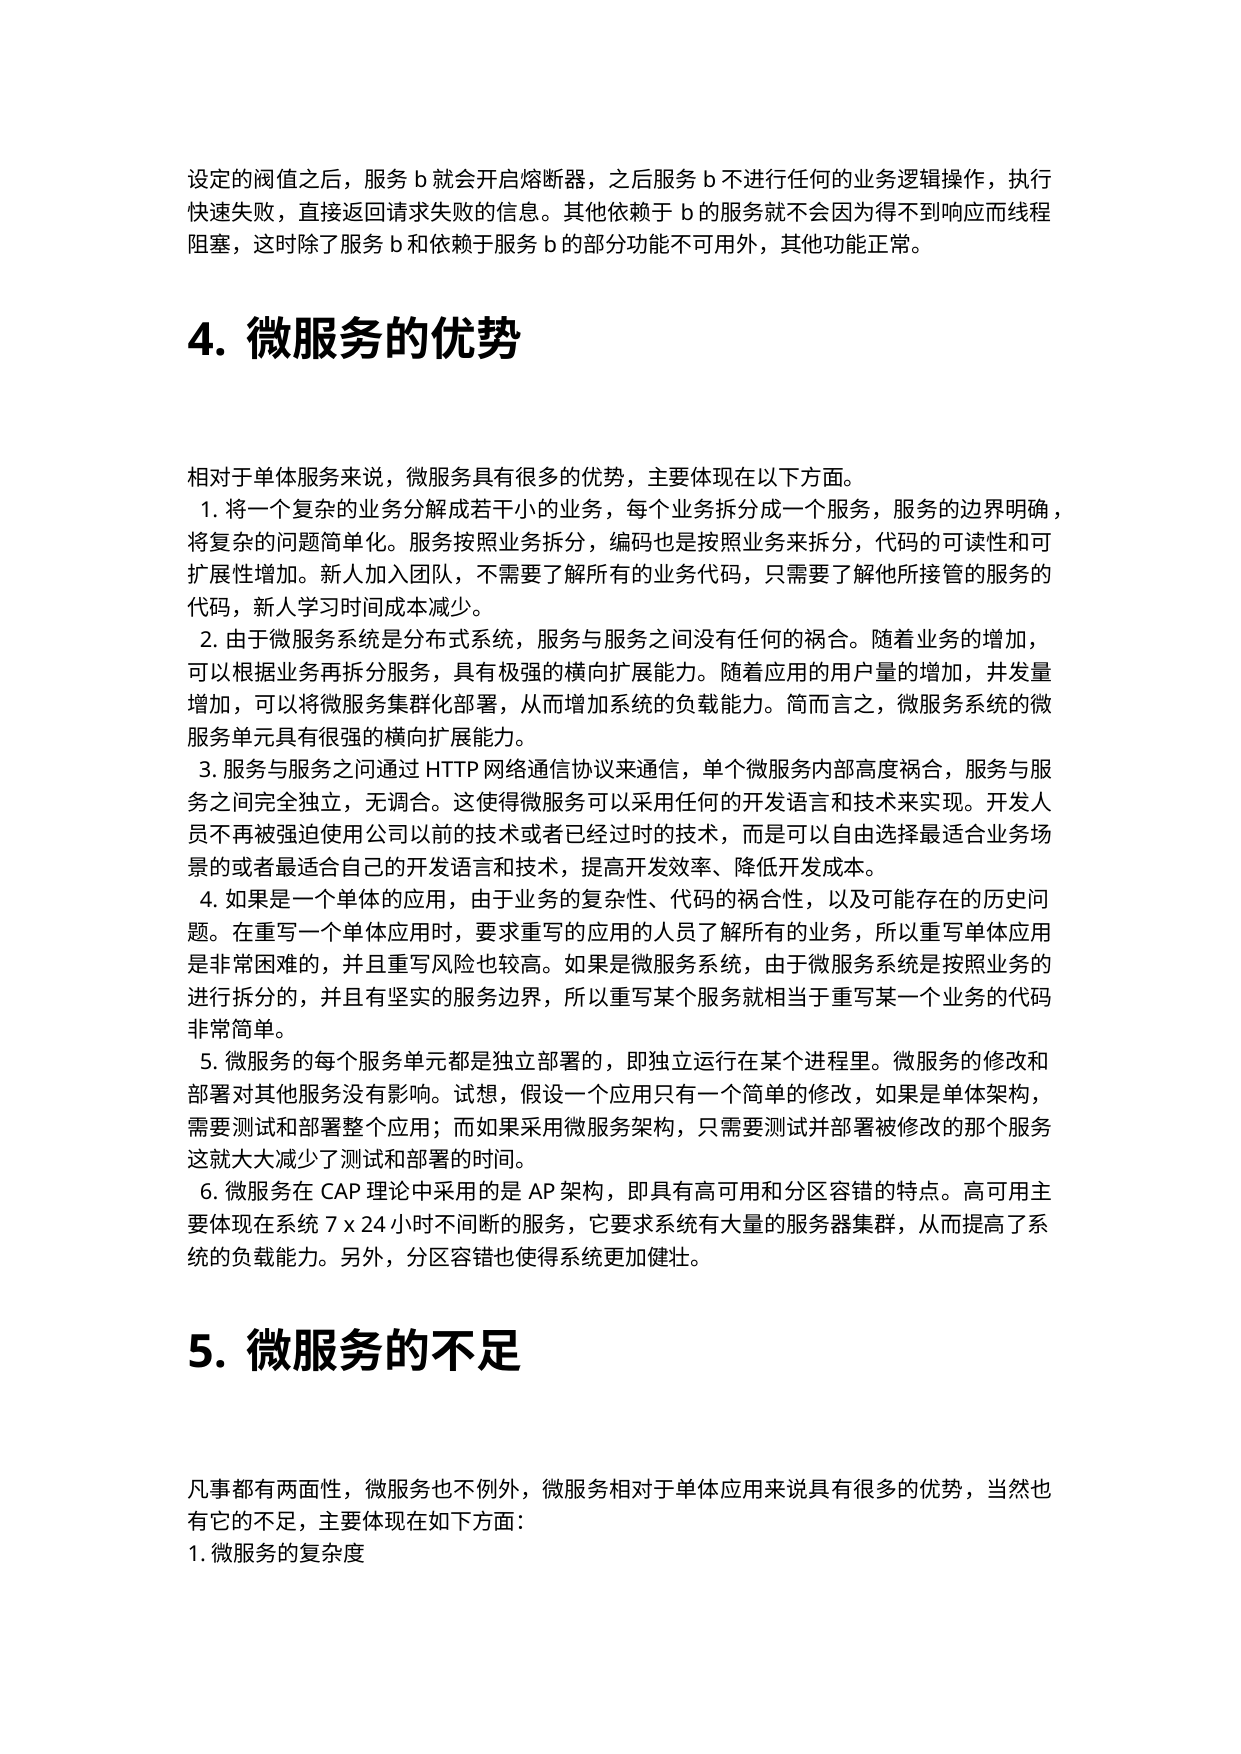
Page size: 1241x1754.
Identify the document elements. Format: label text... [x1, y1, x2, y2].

text 1. 将一个复杂的业务分解成若干小的业务，每个业务拆分成一个服务，服务的边界明确，将复杂的问题简单化。服务按照业务拆分，编码也是按照业务来拆分，代码的可读性和可扩展性增加。新人加入团队，不需要了解所有的业务代码，只需要了解他所接管的服务的代码，新人学习时间成本减少。 [187, 492, 1053, 622]
text 凡事都有两面性，微服务也不例外，微服务相对于单体应用来说具有很多的优势，当然也有它的不足，主要体现在如下方面： [187, 1471, 1053, 1536]
list 微服务的复杂度 [187, 1536, 1053, 1569]
text 5. 微服务的每个服务单元都是独立部署的，即独立运行在某个进程里。微服务的修改和部署对其他服务没有影响。试想，假设一个应用只有一个简单的修改，如果是单体架构，需要测试和部署整个应用；而如果采用微服务架构，只需要测试并部署被修改的那个服务，这就大大减少了测试和部署的时间。 [187, 1044, 1053, 1174]
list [187, 162, 1053, 259]
text 2. 由于微服务系统是分布式系统，服务与服务之间没有任何的祸合。随着业务的增加，可以根据业务再拆分服务，具有极强的横向扩展能力。随着应用的用户量的增加，井发量增加，可以将微服务集群化部署，从而增加系统的负载能力。简而言之，微服务系统的微服务单元具有很强的横向扩展能力。 [187, 622, 1053, 752]
text 3. 服务与服务之问通过 HTTP网络通信协议来通信，单个微服务内部高度祸合，服务与服务之间完全独立，无调合。这使得微服务可以采用任何的开发语言和技术来实现。开发人员不再被强迫使用公司以前的技术或者已经过时的技术，而是可以自由选择最适合业务场景的或者最适合自己的开发语言和技术，提高开发效率、降低开发成本。 [187, 752, 1053, 882]
text 相对于单体服务来说，微服务具有很多的优势，主要体现在以下方面。 [187, 459, 1053, 492]
subtitle 微服务的优势 [187, 287, 1053, 384]
text 4. 如果是一个单体的应用，由于业务的复杂性、代码的祸合性，以及可能存在的历史问题。在重写一个单体应用时，要求重写的应用的人员了解所有的业务，所以重写单体应用是非常困难的，并且重写风险也较高。如果是微服务系统，由于微服务系统是按照业务的进行拆分的，并且有坚实的服务边界，所以重写某个服务就相当于重写某一个业务的代码，非常简单。 [187, 882, 1053, 1044]
subtitle 微服务的不足 [187, 1299, 1053, 1396]
text 6. 微服务在 CAP理论中采用的是 AP架构，即具有高可用和分区容错的特点。高可用主要体现在系统 7 x 24小时不间断的服务，它要求系统有大量的服务器集群，从而提高了系统的负载能力。另外，分区容错也使得系统更加健壮。 [187, 1174, 1053, 1272]
